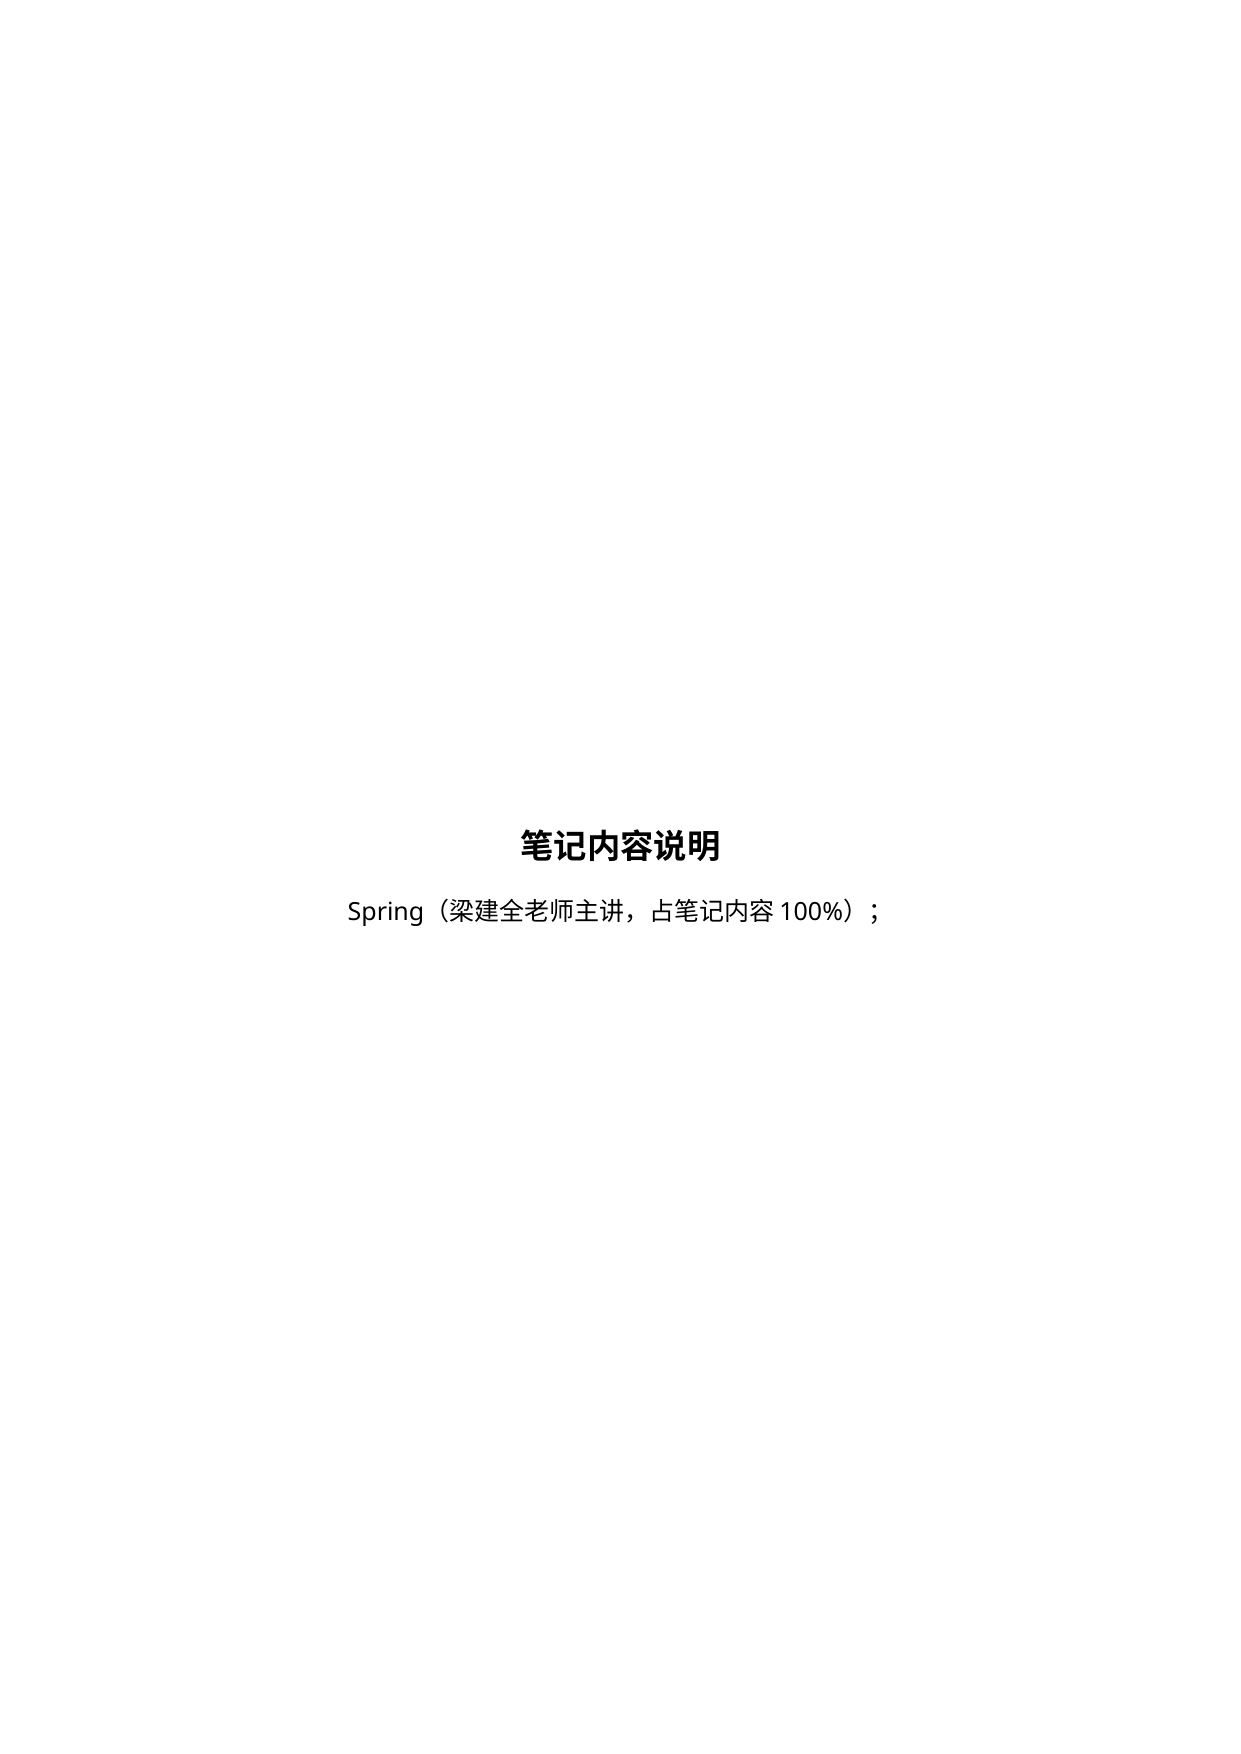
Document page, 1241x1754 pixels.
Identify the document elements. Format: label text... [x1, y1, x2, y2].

text Spring（梁建全老师主讲，占笔记内容100%）； [187, 877, 1053, 942]
text 笔记内容说明 [187, 812, 1053, 877]
